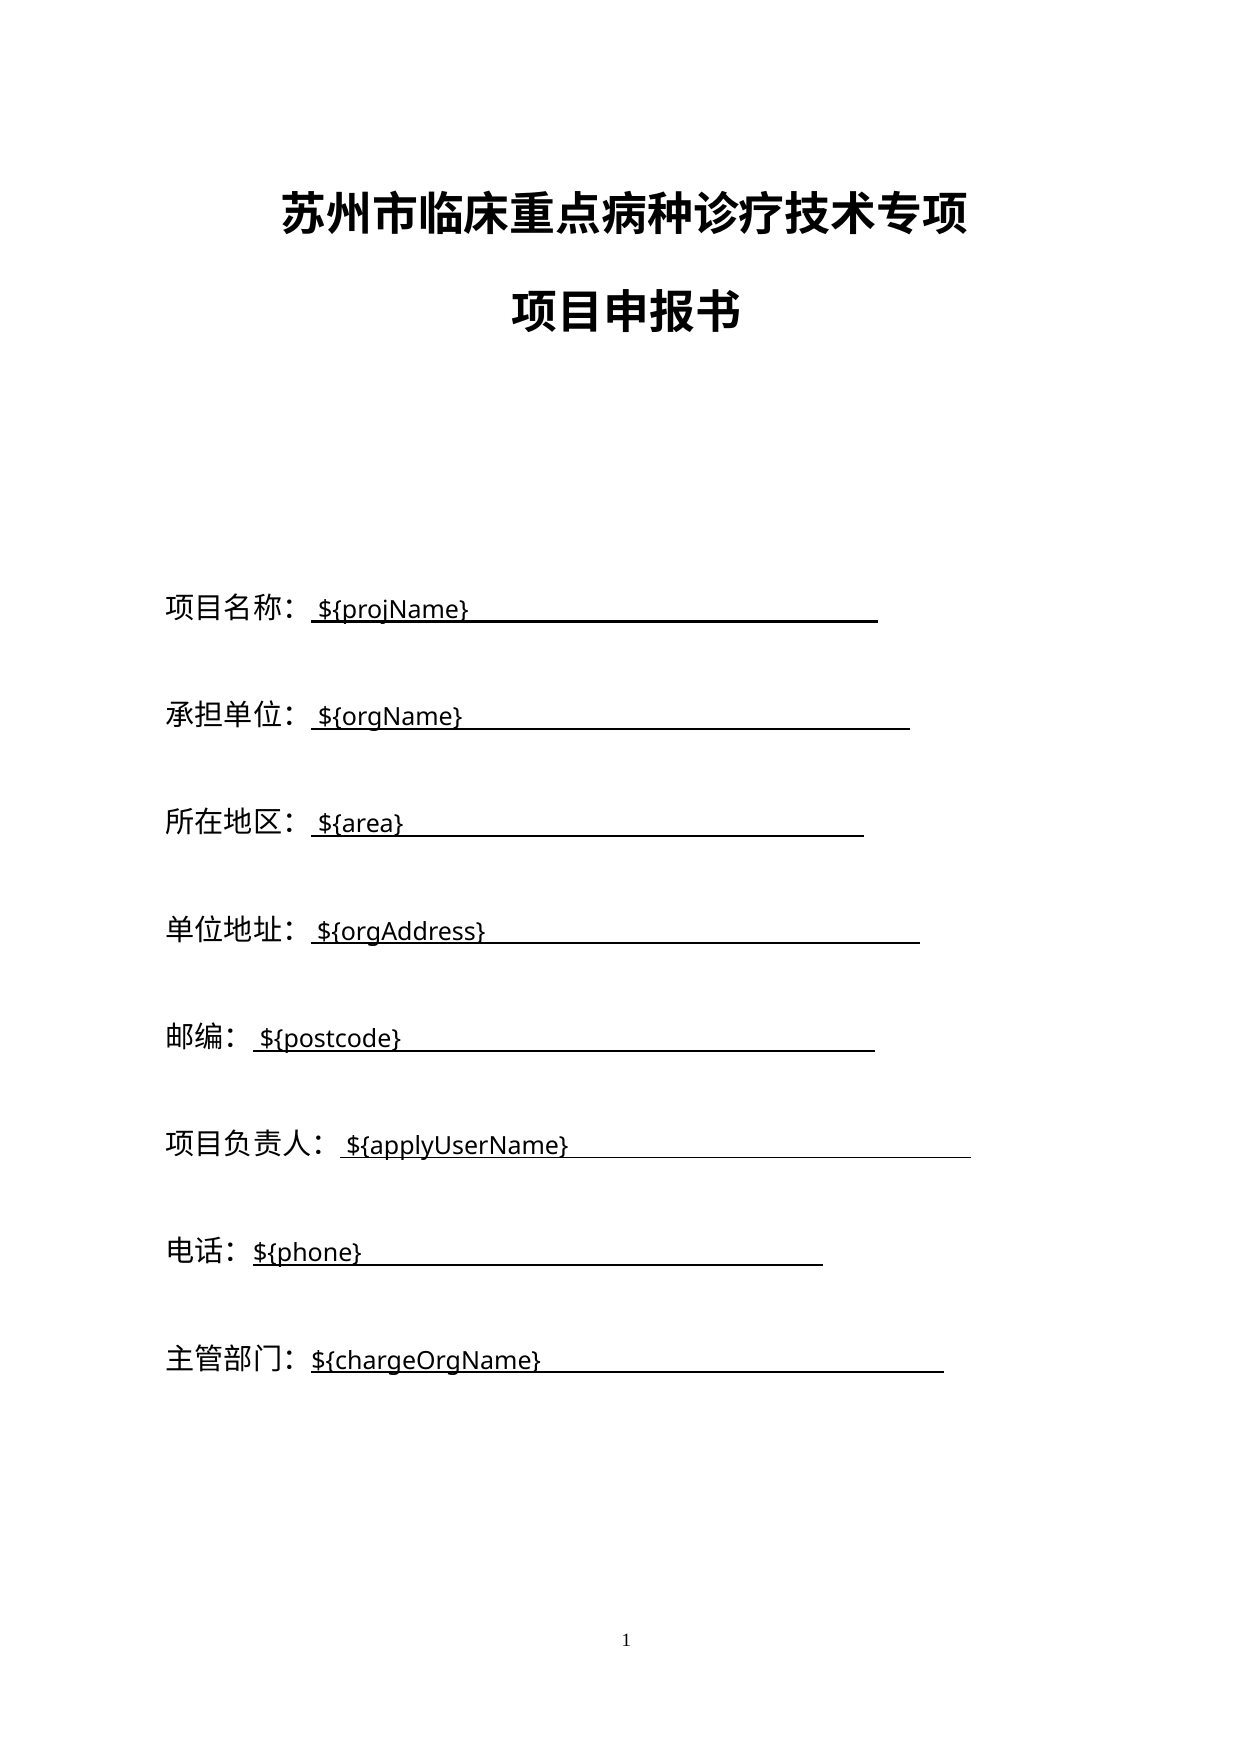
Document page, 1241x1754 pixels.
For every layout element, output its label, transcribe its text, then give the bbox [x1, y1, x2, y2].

text 邮编： ${postcode} [165, 1002, 1087, 1067]
text 项目名称： ${projName} [165, 573, 1087, 638]
text 苏州市临床重点病种诊疗技术专项 [165, 162, 1087, 259]
text 电话：${phone} [165, 1217, 1087, 1282]
text 所在地区： ${area} [165, 787, 1087, 852]
text 主管部门：${chargeOrgName} [165, 1324, 1087, 1389]
text 项目负责人： ${applyUserName} [165, 1109, 1087, 1174]
text 单位地址： ${orgAddress} [165, 895, 1087, 960]
text 项目申报书 [165, 259, 1087, 357]
text 承担单位： ${orgName} [165, 680, 1087, 745]
